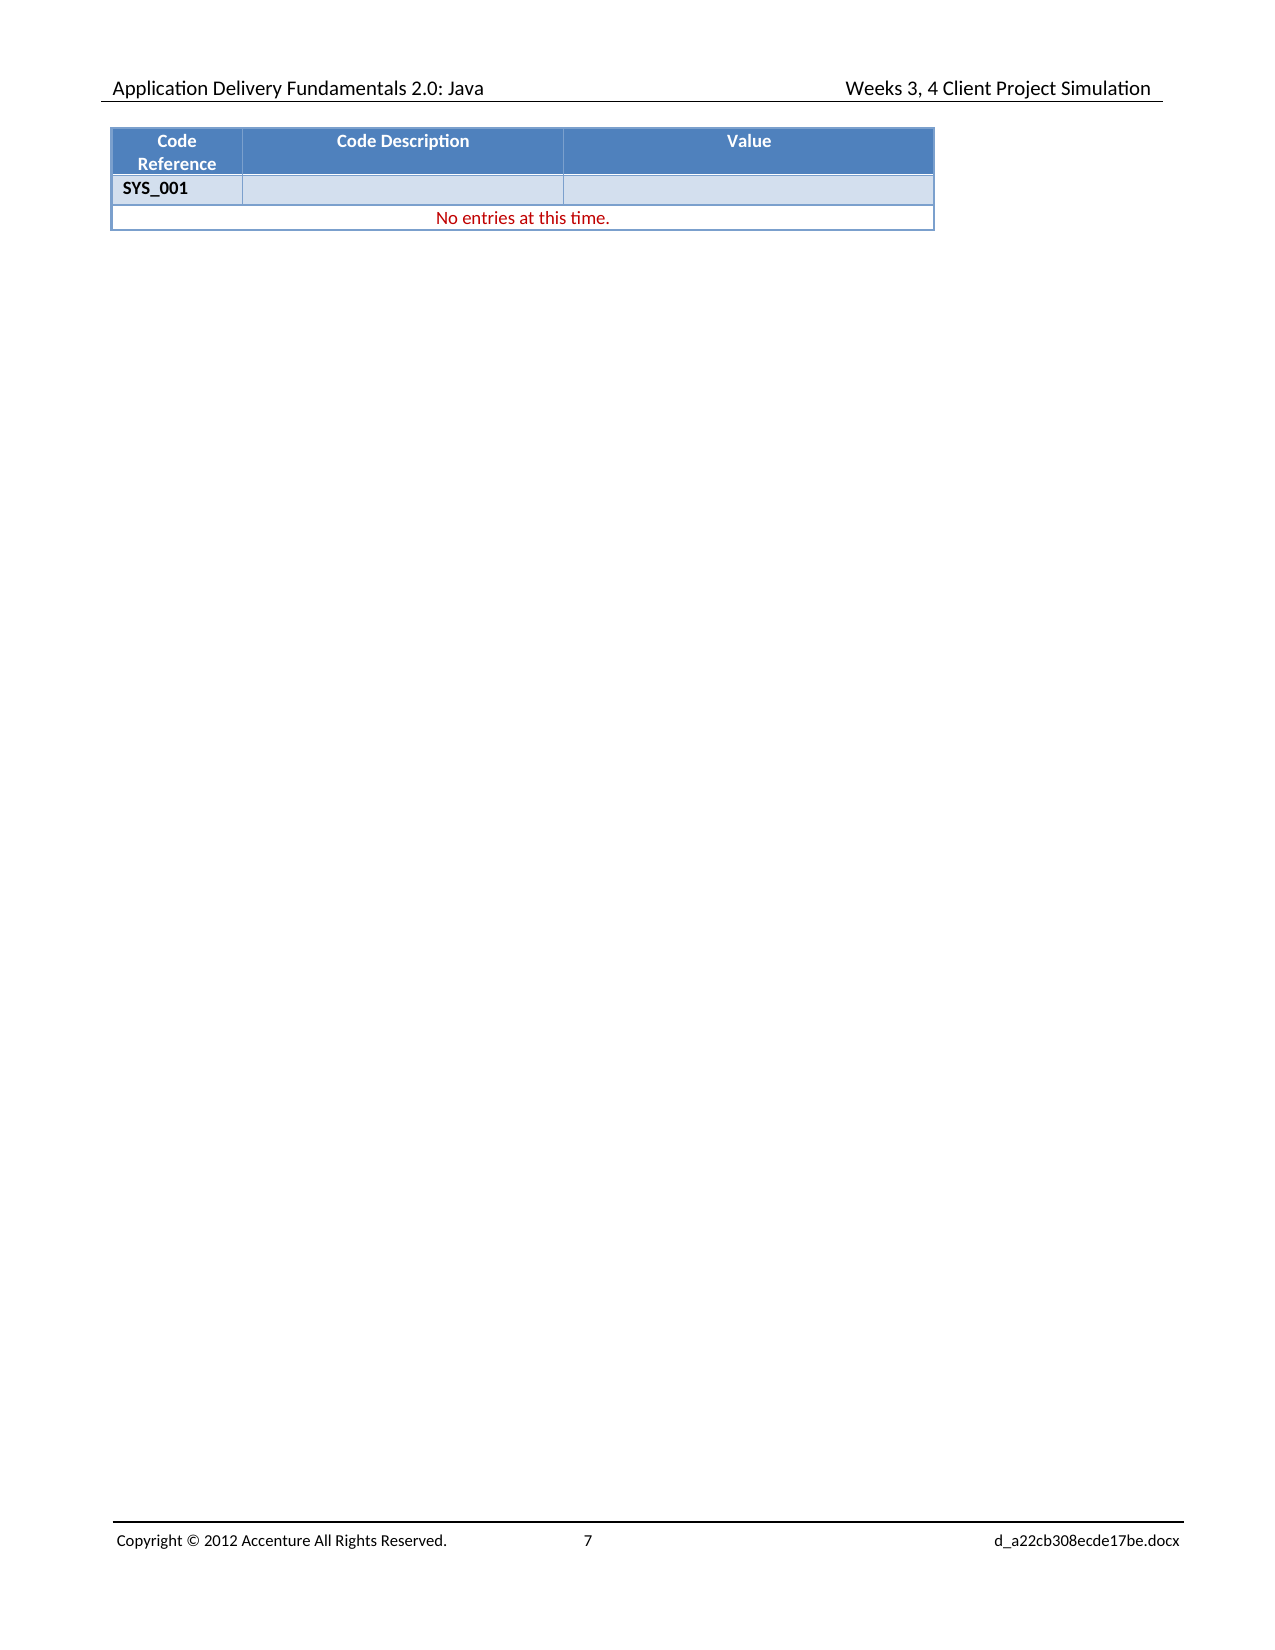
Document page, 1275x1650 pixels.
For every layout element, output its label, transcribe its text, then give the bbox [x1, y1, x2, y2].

table_cell Code Description [243, 129, 563, 174]
table_cell [564, 176, 933, 204]
table_cell Code Reference [113, 129, 242, 174]
table_cell No entries at this time. [113, 206, 933, 229]
table_cell SYS_001 [113, 176, 242, 204]
table_cell [243, 176, 563, 204]
table_cell Value [564, 129, 933, 174]
